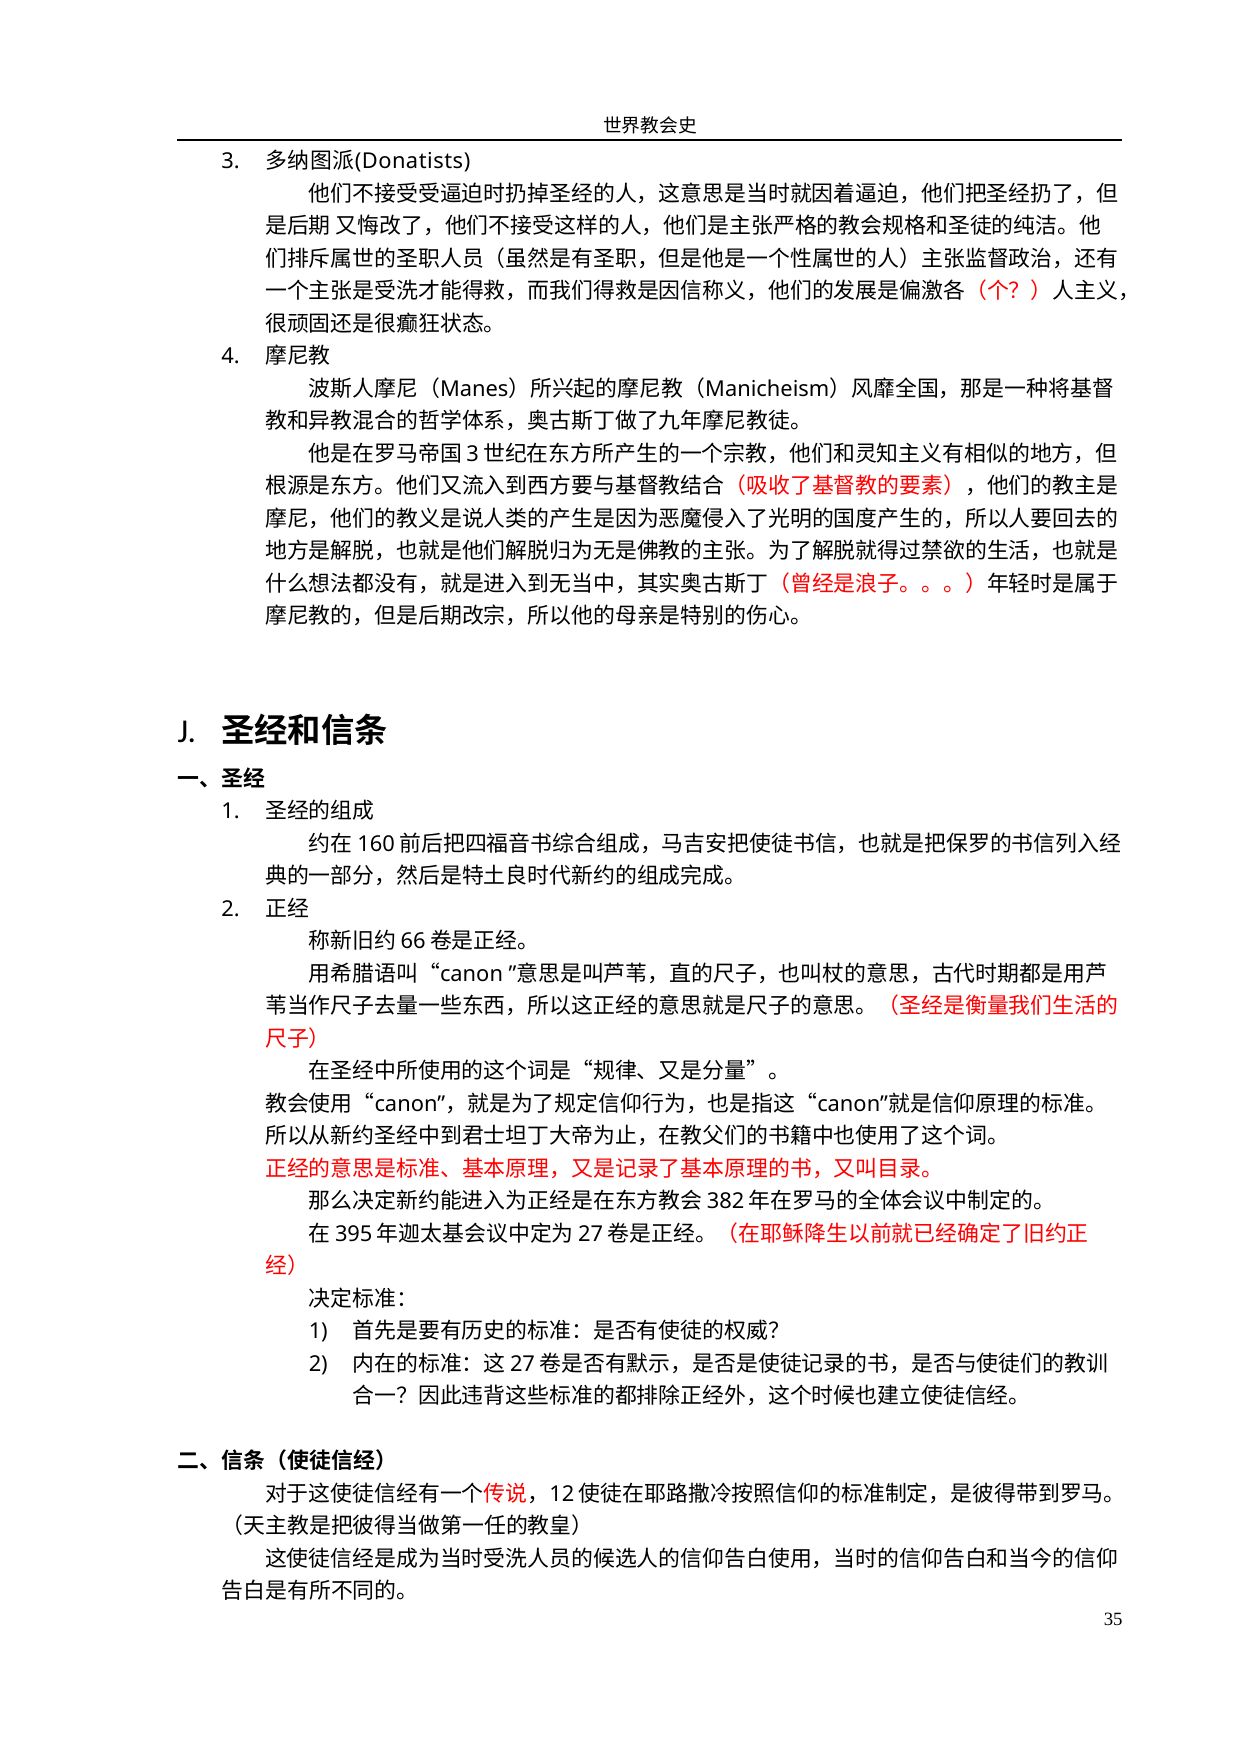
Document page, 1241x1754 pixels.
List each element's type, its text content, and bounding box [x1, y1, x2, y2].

text 决定标准： [265, 1281, 1122, 1313]
list 内在的标准：这27卷是否有默示，是否是使徒记录的书，是否与使徒们的教训合一？因此违背这些标准的都排除正经外，这个时候也建立使徒信经。 [308, 1346, 1122, 1411]
text 那么决定新约能进入为正经是在东方教会382年在罗马的全体会议中制定的。 [265, 1183, 1122, 1216]
list 首先是要有历史的标准：是否有使徒的权威？ [308, 1313, 1122, 1346]
text 用希腊语叫“canon ”意思是叫芦苇，直的尺子，也叫杖的意思，古代时期都是用芦苇当作尺子去量一些东西，所以这正经的意思就是尺子的意思。（圣经是衡量我们生活的尺子） [265, 956, 1122, 1053]
text 波斯人摩尼（Manes）所兴起的摩尼教（Manicheism）风靡全国，那是一种将基督教和异教混合的哲学体系，奥古斯丁做了九年摩尼教徒。 [265, 371, 1122, 436]
list 摩尼教 [221, 338, 1122, 371]
text 对于这使徒信经有一个传说，12使徒在耶路撒冷按照信仰的标准制定，是彼得带到罗马。（天主教是把彼得当做第一任的教皇） [221, 1476, 1122, 1541]
list 圣经 [177, 761, 1122, 793]
text 约在 160前后把四福音书综合组成，马吉安把使徒书信，也就是把保罗的书信列入经典的一部分，然后是特土良时代新约的组成完成。 [265, 826, 1122, 891]
list 信条（使徒信经） [177, 1443, 1122, 1476]
text 这使徒信经是成为当时受洗人员的候选人的信仰告白使用，当时的信仰告白和当今的信仰告白是有所不同的。 [221, 1541, 1122, 1606]
text 在395年迦太基会议中定为27卷是正经。（在耶稣降生以前就已经确定了旧约正经） [265, 1216, 1122, 1281]
text 称新旧约66卷是正经。 [265, 923, 1122, 956]
text 正经的意思是标准、基本原理，又是记录了基本原理的书，又叫目录。 [265, 1151, 1122, 1183]
text 教会使用“canon”，就是为了规定信仰行为，也是指这“canon”就是信仰原理的标准。 [265, 1086, 1122, 1118]
text 在圣经中所使用的这个词是“规律、又是分量”。 [265, 1053, 1122, 1086]
list 正经 [221, 891, 1122, 923]
list 圣经和信条 [177, 696, 1122, 761]
text 他们不接受受逼迫时扔掉圣经的人，这意思是当时就因着逼迫，他们把圣经扔了，但是后期 又悔改了，他们不接受这样的人，他们是主张严格的教会规格和圣徒的纯洁。他们排斥属世的圣职人员（虽然是有圣职，但是他是一个性属世的人）主张监督政治，还有一个主张是受洗才能得救，而我们得救是因信称义，他们的发展是偏激各（个？）人主义，很顽固还是很癫狂状态。 [265, 176, 1122, 338]
text 他是在罗马帝国3世纪在东方所产生的一个宗教，他们和灵知主义有相似的地方，但根源是东方。他们又流入到西方要与基督教结合（吸收了基督教的要素），他们的教主是摩尼，他们的教义是说人类的产生是因为恶魔侵入了光明的国度产生的，所以人要回去的地方是解脱，也就是他们解脱归为无是佛教的主张。为了解脱就得过禁欲的生活，也就是什么想法都没有，就是进入到无当中，其实奥古斯丁（曾经是浪子。。。）年轻时是属于摩尼教的，但是后期改宗，所以他的母亲是特别的伤心。 [265, 436, 1122, 631]
text 所以从新约圣经中到君士坦丁大帝为止，在教父们的书籍中也使用了这个词。 [265, 1118, 1122, 1151]
list 多纳图派(Donatists) [221, 143, 1122, 176]
list 圣经的组成 [221, 793, 1122, 826]
